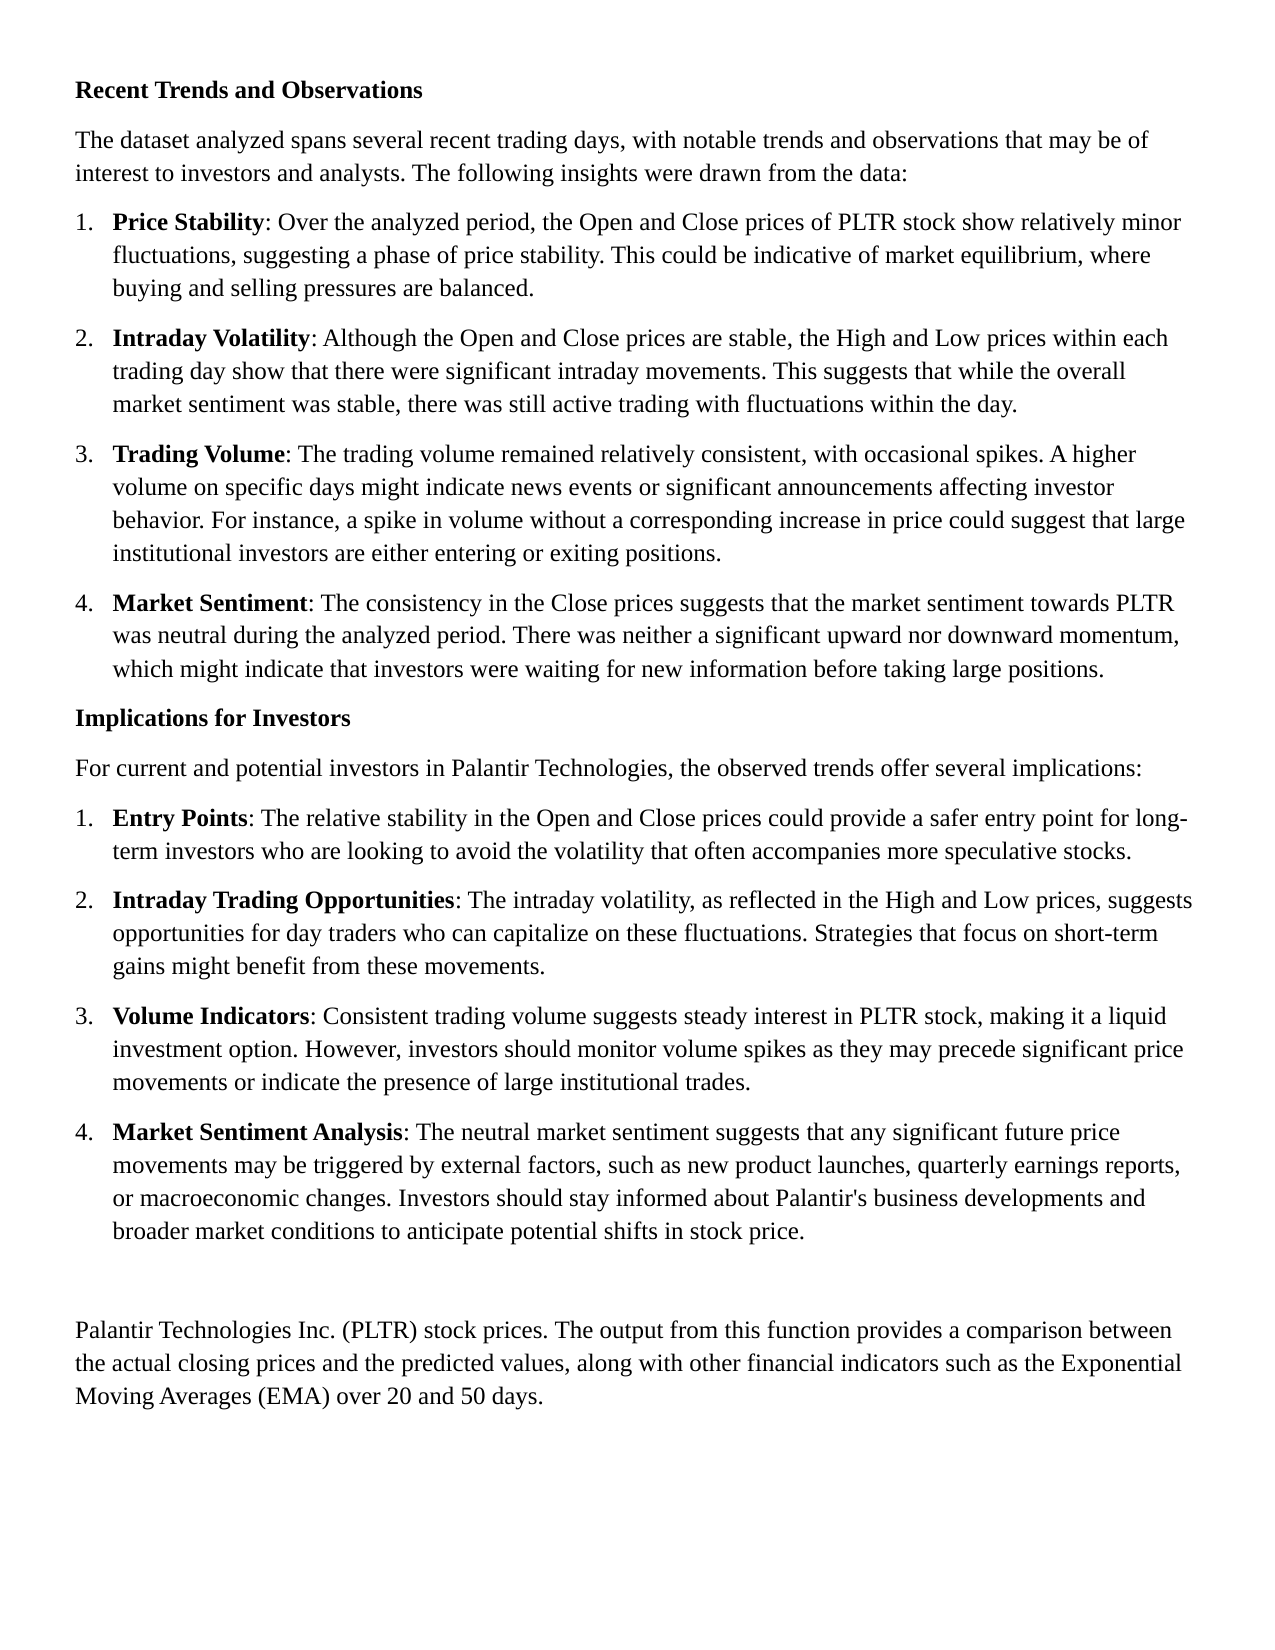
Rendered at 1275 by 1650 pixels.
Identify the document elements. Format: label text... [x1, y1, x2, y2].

list Entry Points: The relative stability in the Open and Close prices could provide a safer entry point for long-term investors who are looking to avoid the volatility that often accompanies more speculative stocks. [75, 803, 1200, 864]
list Market Sentiment: The consistency in the Close prices suggests that the market sentiment towards PLTR was neutral during the analyzed period. There was neither a significant upward nor downward momentum, which might indicate that investors were waiting for new information before taking large positions. [75, 588, 1200, 682]
text Recent Trends and Observations [75, 75, 1200, 104]
list Price Stability: Over the analyzed period, the Open and Close prices of PLTR stock show relatively minor fluctuations, suggesting a phase of price stability. This could be indicative of market equilibrium, where buying and selling pressures are balanced. [75, 207, 1200, 302]
text For current and potential investors in Palantir Technologies, the observed trends offer several implications: [75, 753, 1200, 782]
list Market Sentiment Analysis: The neutral market sentiment suggests that any significant future price movements may be triggered by external factors, such as new product launches, quarterly earnings reports, or macroeconomic changes. Investors should stay informed about Palantir's business developments and broader market conditions to anticipate potential shifts in stock price. [75, 1117, 1200, 1245]
text The dataset analyzed spans several recent trading days, with notable trends and observations that may be of interest to investors and analysts. The following insights were drawn from the data: [75, 125, 1200, 186]
text Implications for Investors [75, 703, 1200, 732]
text Palantir Technologies Inc. (PLTR) stock prices. The output from this function provides a comparison between the actual closing prices and the predicted values, along with other financial indicators such as the Exponential Moving Averages (EMA) over 20 and 50 days. [75, 1315, 1200, 1410]
list Intraday Volatility: Although the Open and Close prices are stable, the High and Low prices within each trading day show that there were significant intraday movements. This suggests that while the overall market sentiment was stable, there was still active trading with fluctuations within the day. [75, 323, 1200, 418]
list Trading Volume: The trading volume remained relatively consistent, with occasional spikes. A higher volume on specific days might indicate news events or significant announcements affecting investor behavior. For instance, a spike in volume without a corresponding increase in price could suggest that large institutional investors are either entering or exiting positions. [75, 439, 1200, 567]
list Volume Indicators: Consistent trading volume suggests steady interest in PLTR stock, making it a liquid investment option. However, investors should monitor volume spikes as they may precede significant price movements or indicate the presence of large institutional trades. [75, 1001, 1200, 1096]
list Intraday Trading Opportunities: The intraday volatility, as reflected in the High and Low prices, suggests opportunities for day traders who can capitalize on these fluctuations. Strategies that focus on short-term gains might benefit from these movements. [75, 885, 1200, 980]
